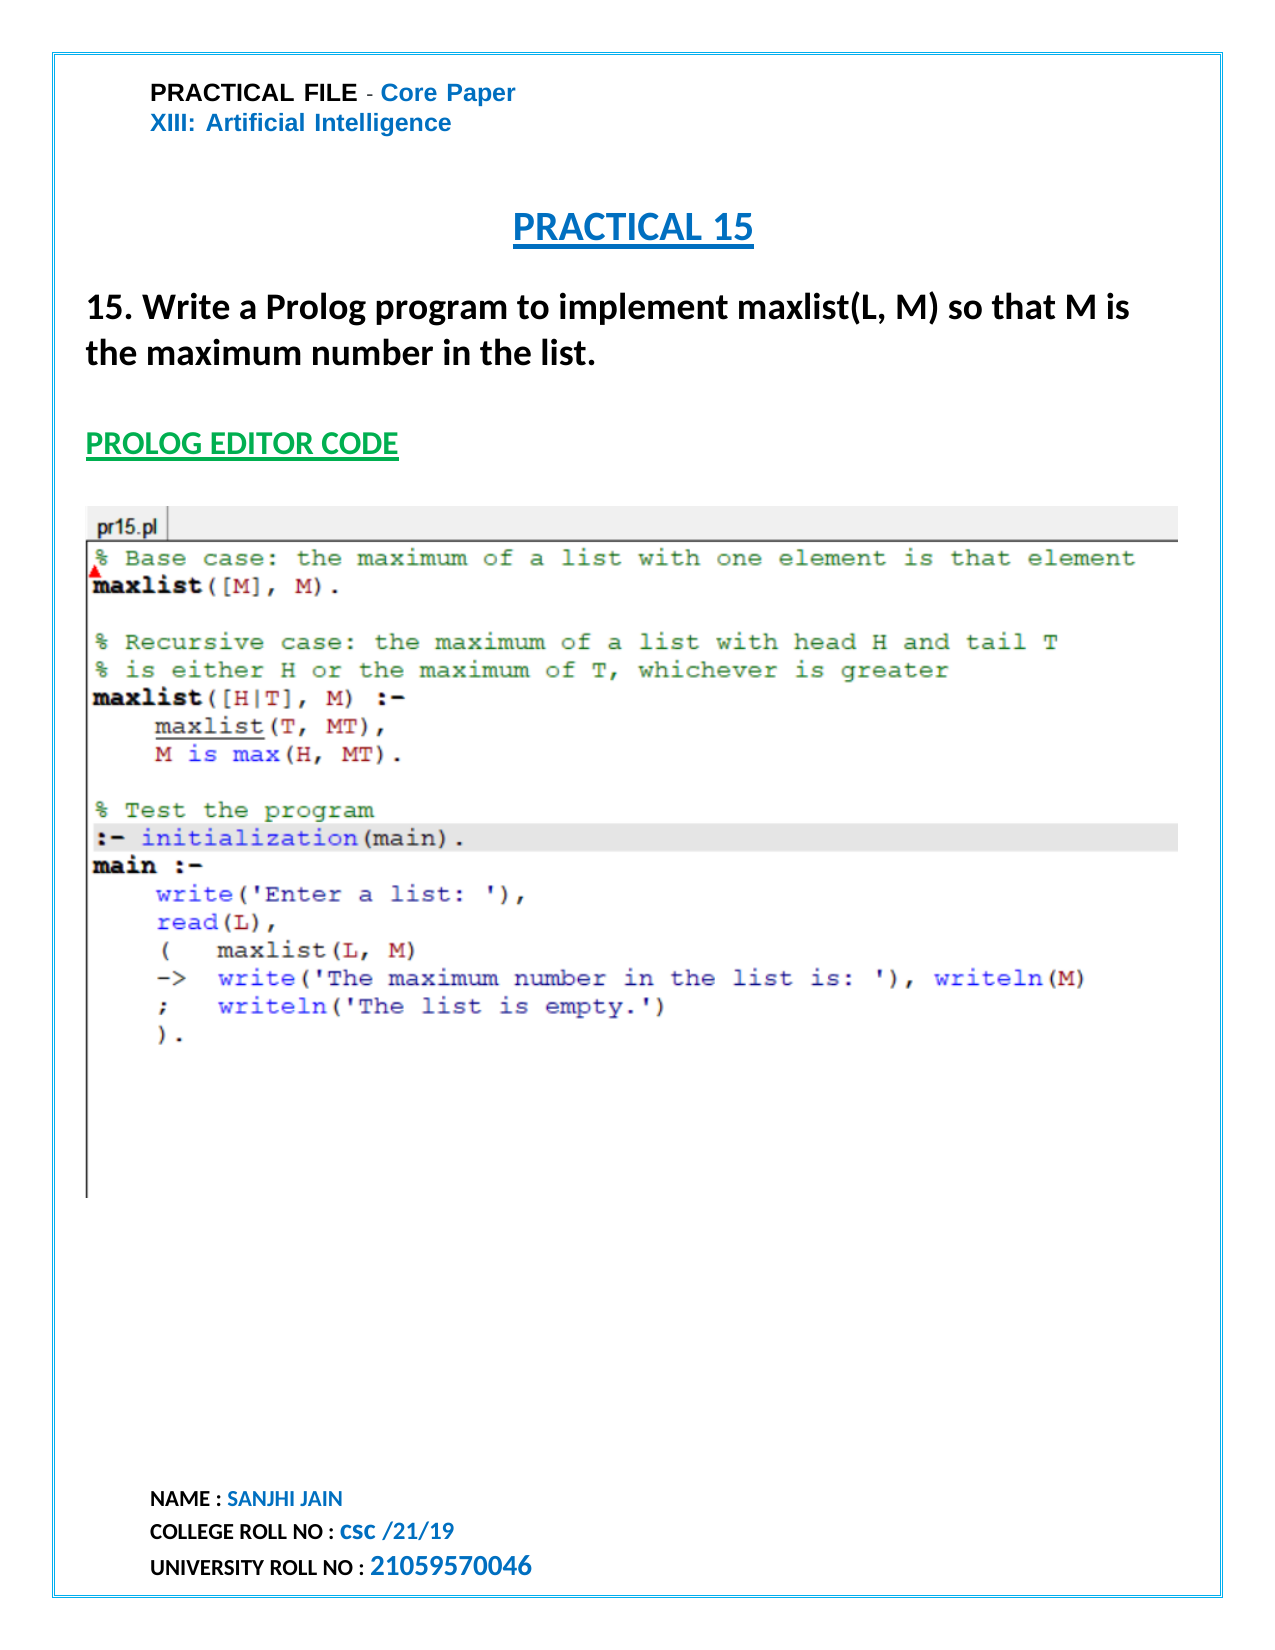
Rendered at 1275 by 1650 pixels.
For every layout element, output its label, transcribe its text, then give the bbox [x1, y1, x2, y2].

picture [85, 506, 1178, 1198]
text 15. Write a Prolog program to implement maxlist(L, M) so that M is the maximum number in the list. [85, 283, 1181, 374]
text PROLOG EDITOR CODE [85, 422, 1181, 463]
text PRACTICAL 15 [85, 200, 1181, 251]
